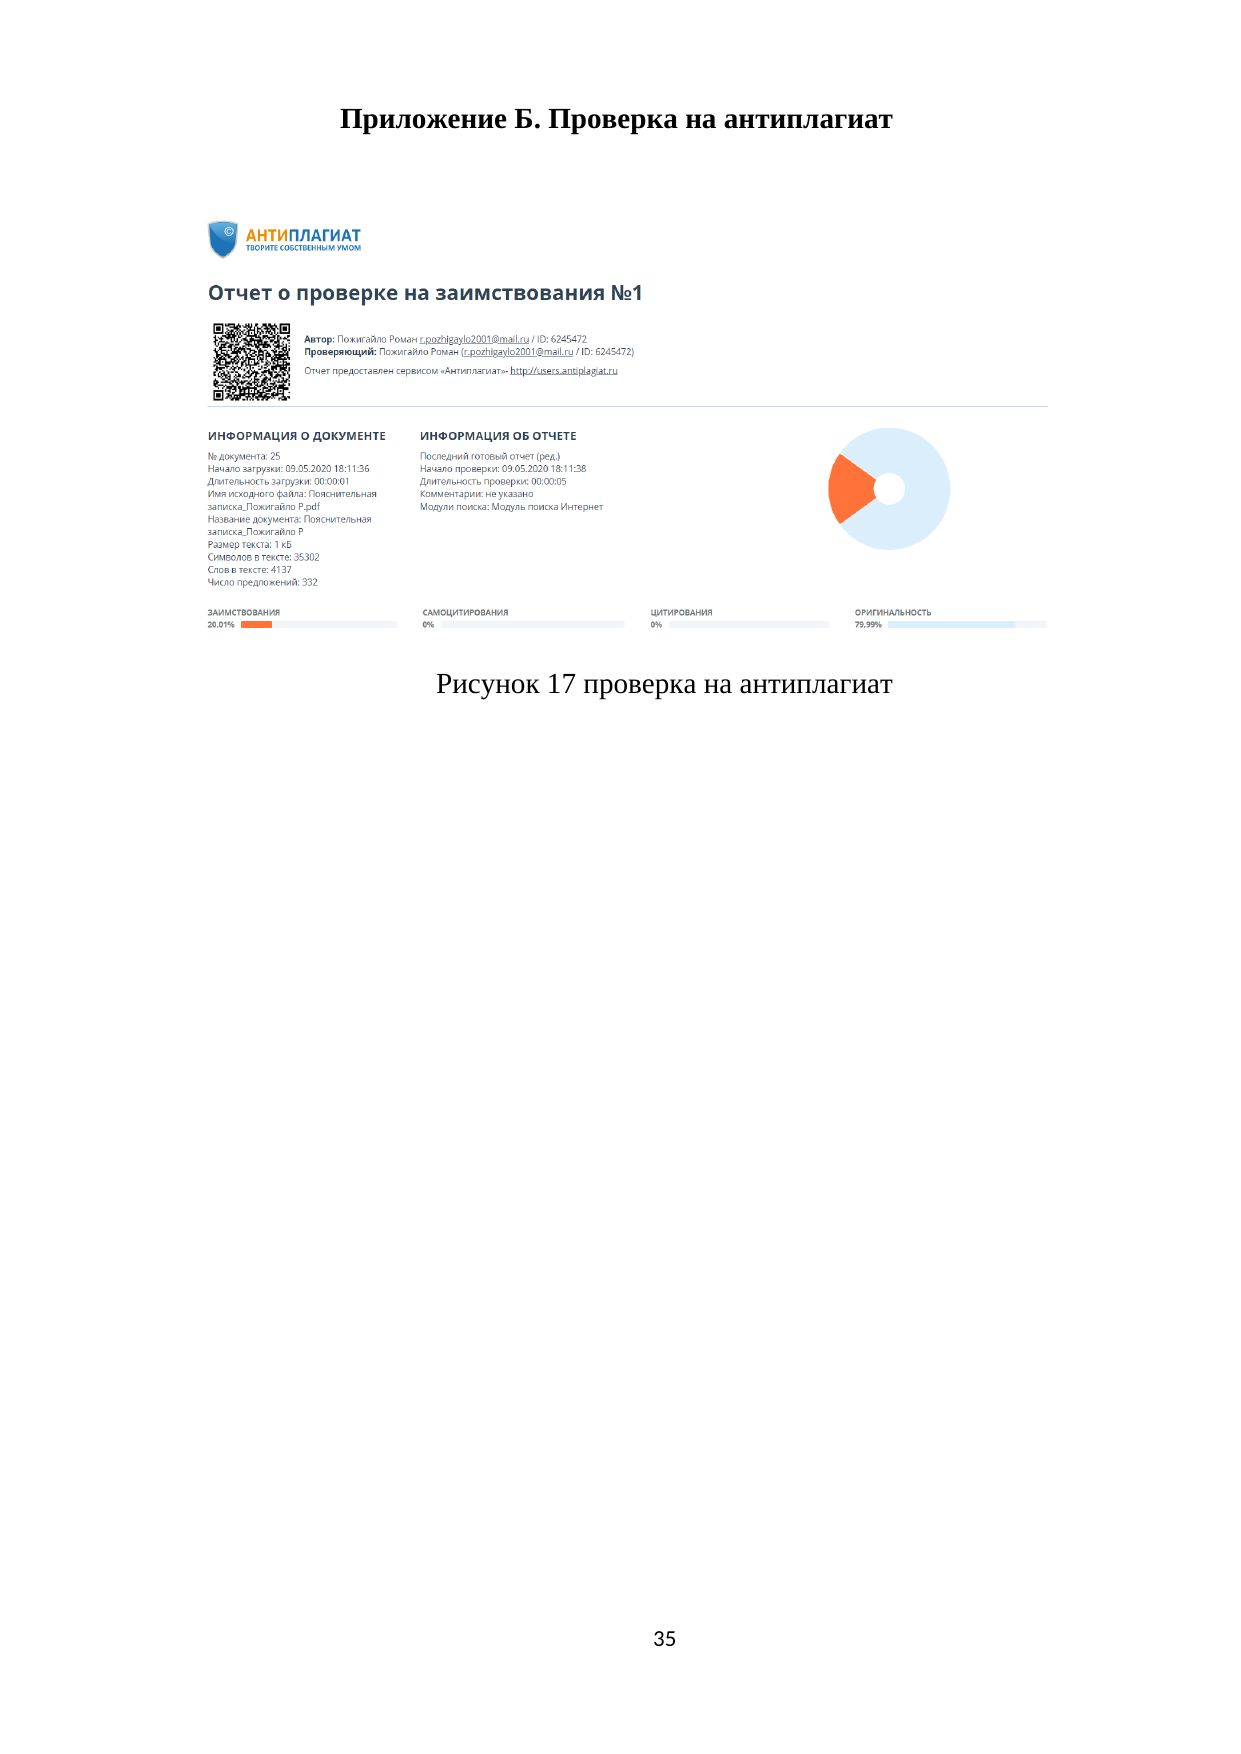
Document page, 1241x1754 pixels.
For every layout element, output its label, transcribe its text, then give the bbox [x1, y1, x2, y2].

picture [177, 207, 1152, 642]
subtitle Приложение Б. Проверка на антиплагиат [178, 101, 1055, 135]
text Рисунок 17 проверка на антиплагиат [177, 666, 1152, 700]
